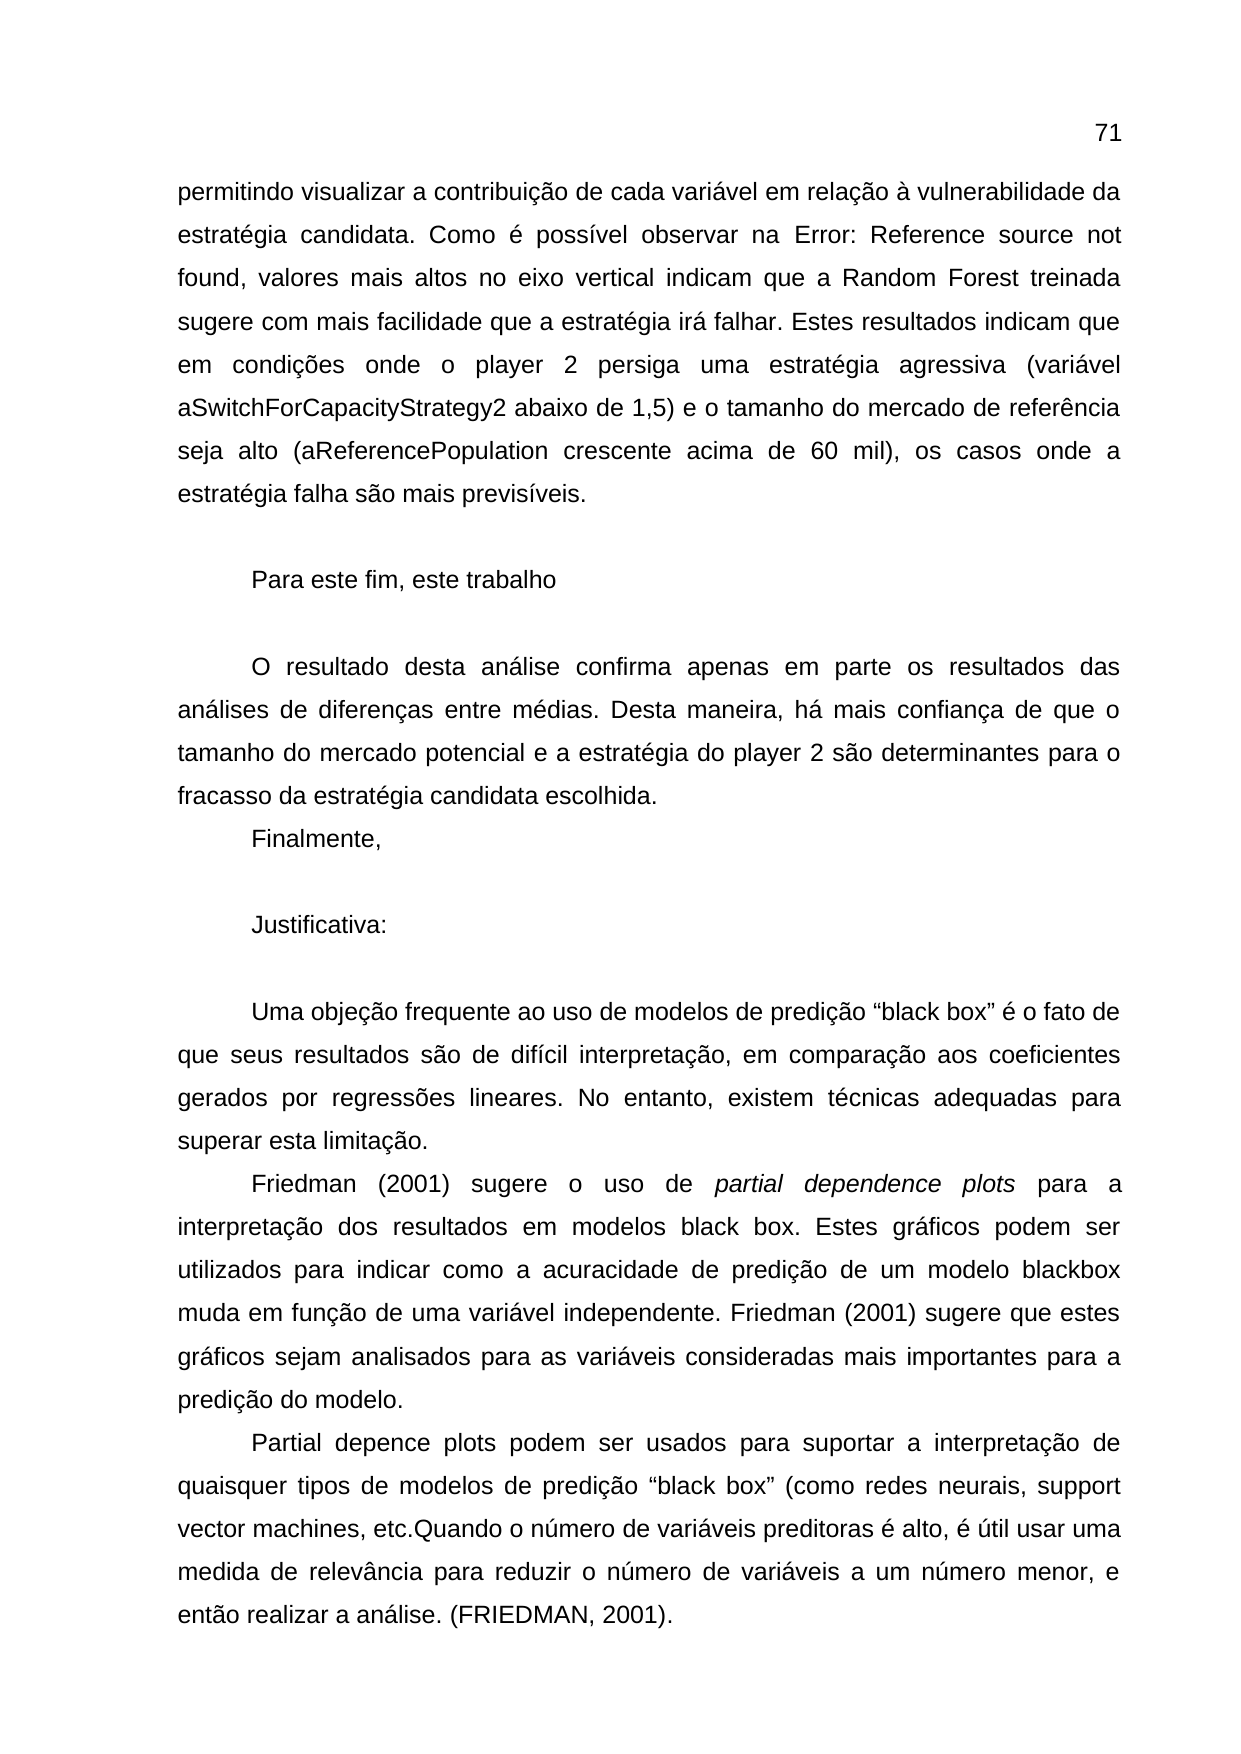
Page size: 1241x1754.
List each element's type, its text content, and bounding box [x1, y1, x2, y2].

text O resultado desta análise confirma apenas em parte os resultados das análises de diferenças entre médias. Desta maneira, há mais confiança de que o tamanho do mercado potencial e a estratégia do player 2 são determinantes para o fracasso da estratégia candidata escolhida. [177, 652, 1122, 810]
text Partial depence plots podem ser usados para suportar a interpretação de quaisquer tipos de modelos de predição “black box” (como redes neurais, support vector machines, etc.Quando o número de variáveis preditoras é alto, é útil usar uma medida de relevância para reduzir o número de variáveis a um número menor, e então realizar a análise. (FRIEDMAN, 2001). [177, 1428, 1122, 1629]
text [177, 177, 1122, 508]
text Finalmente, [177, 824, 1122, 853]
text Justificativa: [177, 910, 1122, 939]
text Para este fim, este trabalho [177, 565, 1122, 594]
text Friedman (2001) sugere o uso de partial dependence plots para a interpretação dos resultados em modelos black box. Estes gráficos podem ser utilizados para indicar como a acuracidade de predição de um modelo blackbox muda em função de uma variável independente. Friedman (2001) sugere que estes gráficos sejam analisados para as variáveis consideradas mais importantes para a predição do modelo. [177, 1169, 1122, 1413]
text Uma objeção frequente ao uso de modelos de predição “black box” é o fato de que seus resultados são de difícil interpretação, em comparação aos coeficientes gerados por regressões lineares. No entanto, existem técnicas adequadas para superar esta limitação. [177, 997, 1122, 1155]
